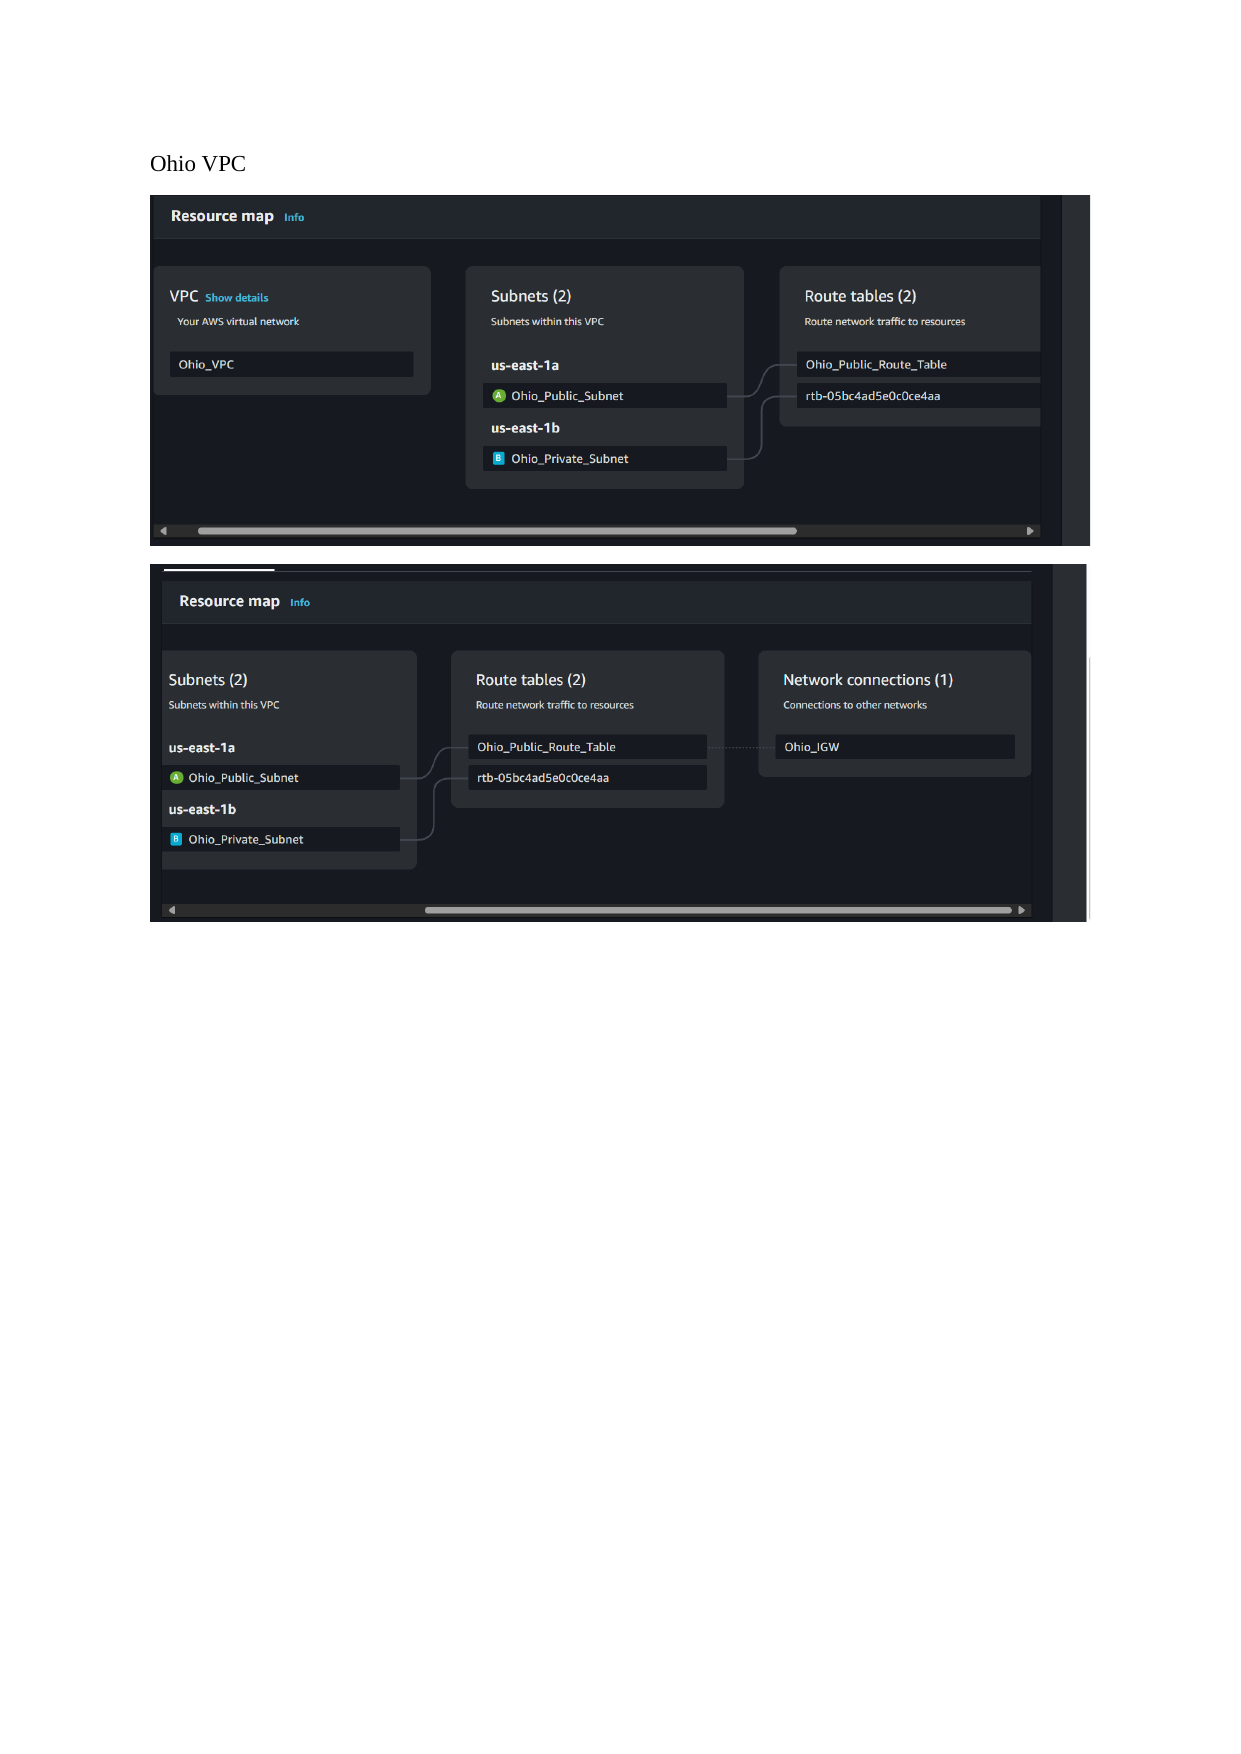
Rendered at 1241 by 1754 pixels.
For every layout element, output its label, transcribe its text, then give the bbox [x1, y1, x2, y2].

picture [150, 564, 1091, 922]
text Ohio VPC [150, 150, 1090, 176]
picture [150, 195, 1091, 546]
